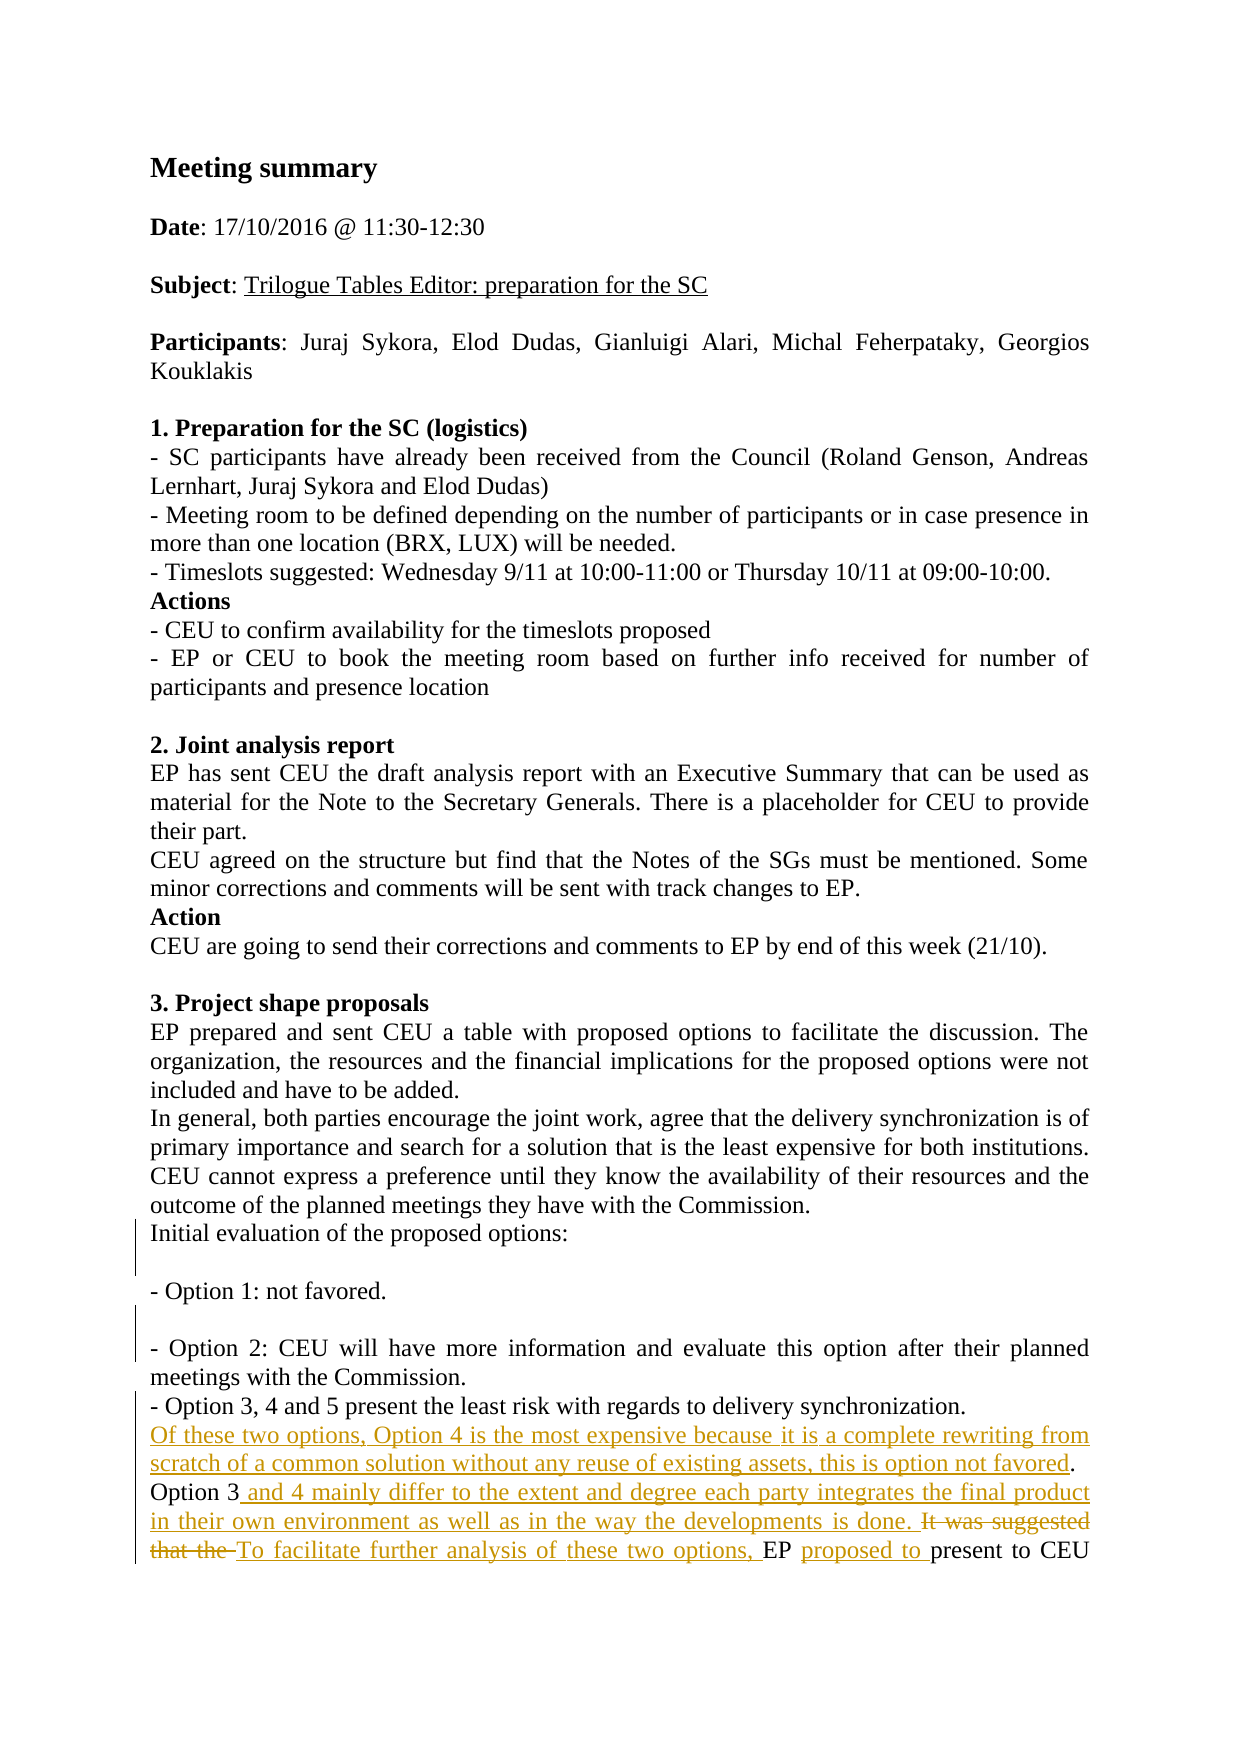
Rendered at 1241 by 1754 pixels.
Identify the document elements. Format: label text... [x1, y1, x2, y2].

text - Timeslots suggested: Wednesday 9/11 at 10:00-11:00 or Thursday 10/11 at 09:00-10:00. [150, 557, 1090, 586]
text - CEU to confirm availability for the timeslots proposed [150, 615, 1090, 643]
text - Option 1: not favored. [150, 1276, 1090, 1305]
text Action [150, 902, 1090, 931]
text Meeting summary [150, 150, 1090, 183]
text EP prepared and sent CEU a table with proposed options to facilitate the discussion. The organization, the resources and the financial implications for the proposed options were not included and have to be added. [150, 1017, 1090, 1103]
text Subject: Trilogue Tables Editor: preparation for the SC [150, 270, 1090, 298]
text In general, both parties encourage the joint work, agree that the delivery synchronization is of primary importance and search for a solution that is the least expensive for both institutions. CEU cannot express a preference until they know the availability of their resources and the outcome of the planned meetings they have with the Commission. [150, 1103, 1090, 1218]
text 3. Project shape proposals [150, 988, 1090, 1017]
text Actions [150, 586, 1090, 615]
text - SC participants have already been received from the Council (Roland Genson, Andreas Lernhart, Juraj Sykora and Elod Dudas) [150, 442, 1090, 500]
text CEU are going to send their corrections and comments to EP by end of this week (21/10). [150, 931, 1090, 960]
text 1. Preparation for the SC (logistics) [150, 413, 1090, 442]
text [150, 1477, 1090, 1563]
text . [150, 1446, 1090, 1477]
text . [150, 1420, 1090, 1445]
text Initial evaluation of the proposed options: [150, 1218, 1090, 1247]
text EP has sent CEU the draft analysis report with an Executive Summary that can be used as material for the Note to the Secretary Generals. There is a placeholder for CEU to provide their part. [150, 758, 1090, 845]
text Date: 17/10/2016 @ 11:30-12:30 [150, 212, 1090, 241]
text 2. Joint analysis report [150, 730, 1090, 758]
text Participants: Juraj Sykora, Elod Dudas, Gianluigi Alari, Michal Feherpataky, Georgios Kouklakis [150, 327, 1090, 385]
text CEU agreed on the structure but find that the Notes of the SGs must be mentioned. Some minor corrections and comments will be sent with track changes to EP. [150, 845, 1090, 902]
text - EP or CEU to book the meeting room based on further info received for number of participants and presence location [150, 643, 1090, 701]
text - Option 3, 4 and 5 present the least risk with regards to delivery synchronization. [150, 1391, 1090, 1420]
text - Meeting room to be defined depending on the number of participants or in case presence in more than one location (BRX, LUX) will be needed. [150, 500, 1090, 557]
text - Option 2: CEU will have more information and evaluate this option after their planned meetings with the Commission. [150, 1333, 1090, 1391]
